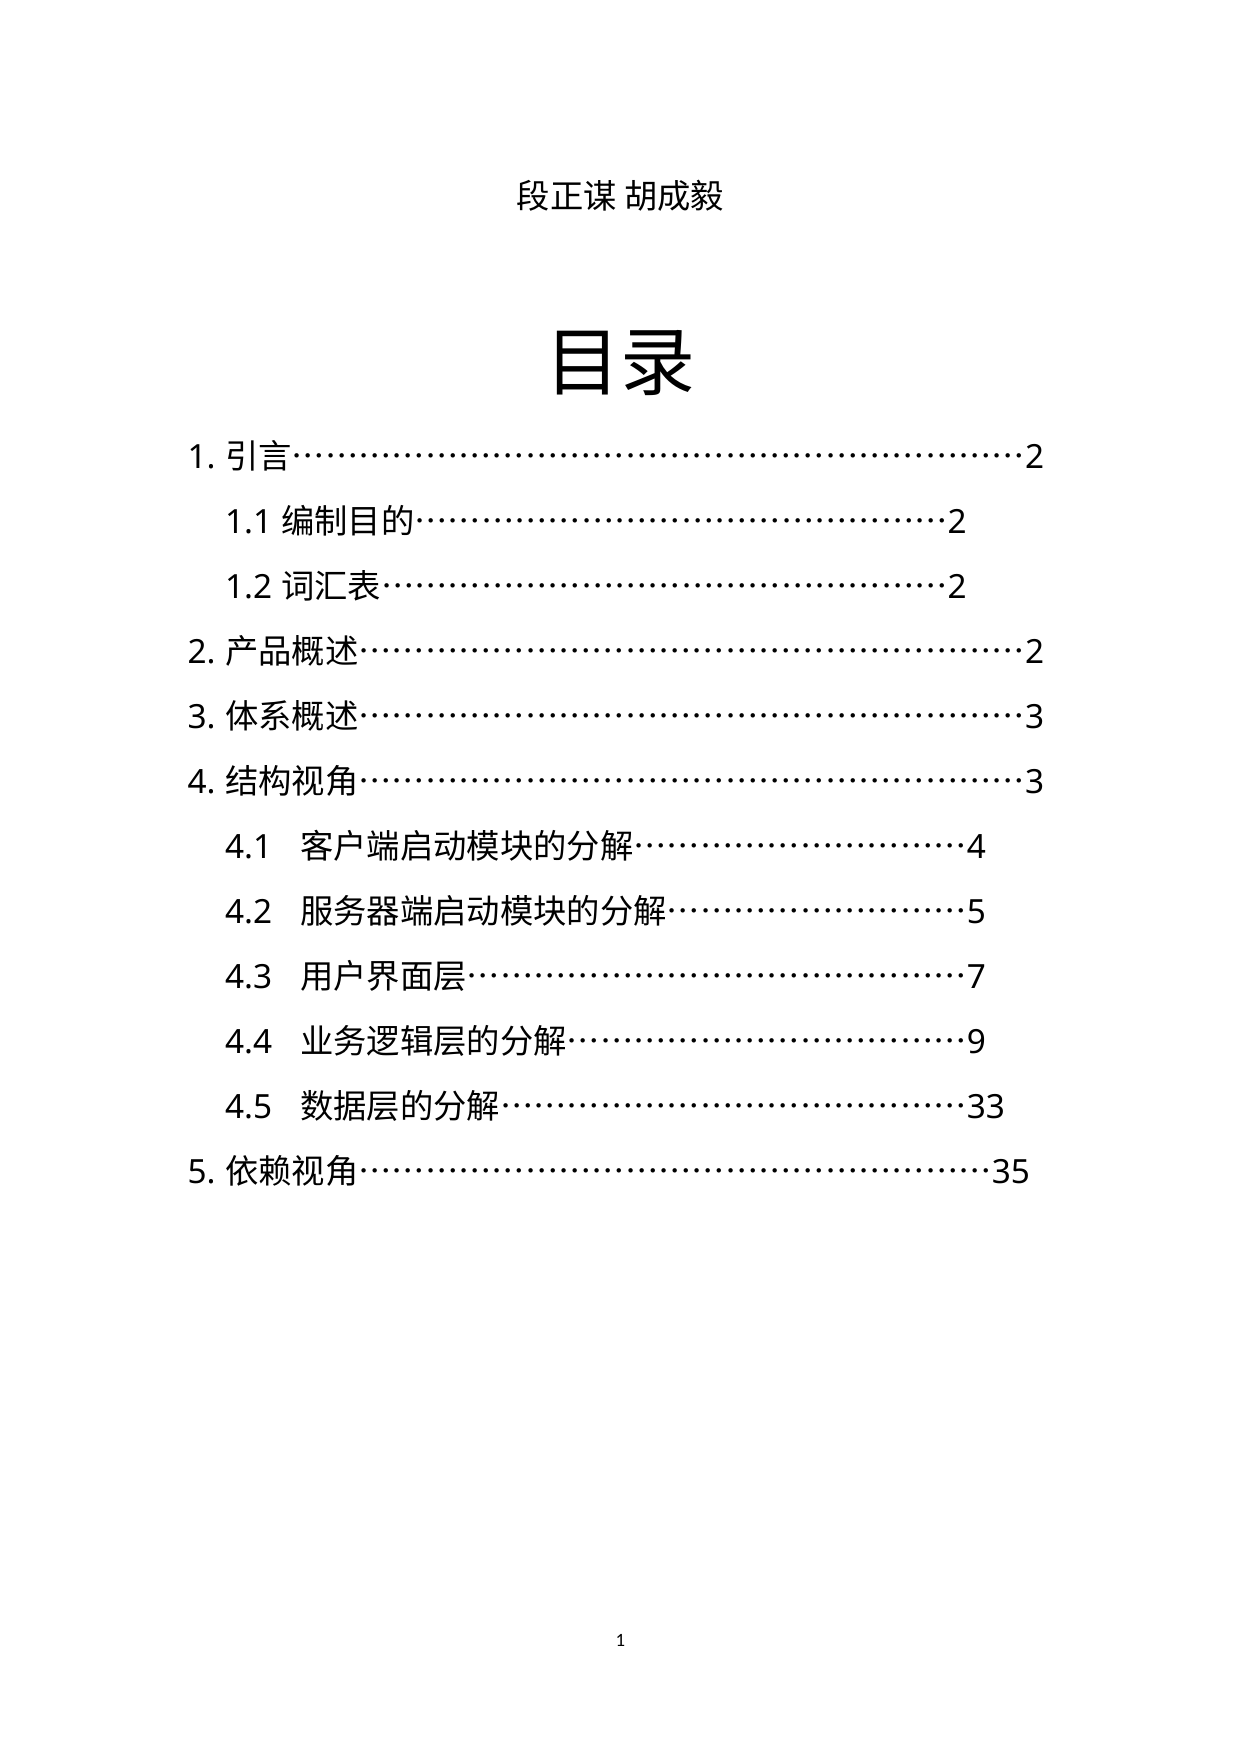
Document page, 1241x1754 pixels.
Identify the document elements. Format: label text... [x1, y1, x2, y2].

list 依赖视角…………………………………………………35 [187, 1137, 1053, 1202]
list 业务逻辑层的分解………………………………9 [225, 1007, 1053, 1072]
text 段正谋 胡成毅 [187, 162, 1053, 227]
list 客户端启动模块的分解…………………………4 [225, 812, 1053, 877]
list 结构视角……………………………………………………3 [187, 747, 1053, 812]
list 用户界面层………………………………………7 [225, 942, 1053, 1007]
text 目录 [187, 292, 1053, 422]
list 产品概述……………………………………………………2 [187, 617, 1053, 682]
list 1.2 词汇表……………………………………………2 [225, 552, 1053, 617]
list 引言…………………………………………………………2 [187, 422, 1053, 487]
list 1.1 编制目的…………………………………………2 [225, 487, 1053, 552]
list 数据层的分解……………………………………33 [225, 1072, 1053, 1137]
list 服务器端启动模块的分解………………………5 [225, 877, 1053, 942]
list 体系概述……………………………………………………3 [187, 682, 1053, 747]
